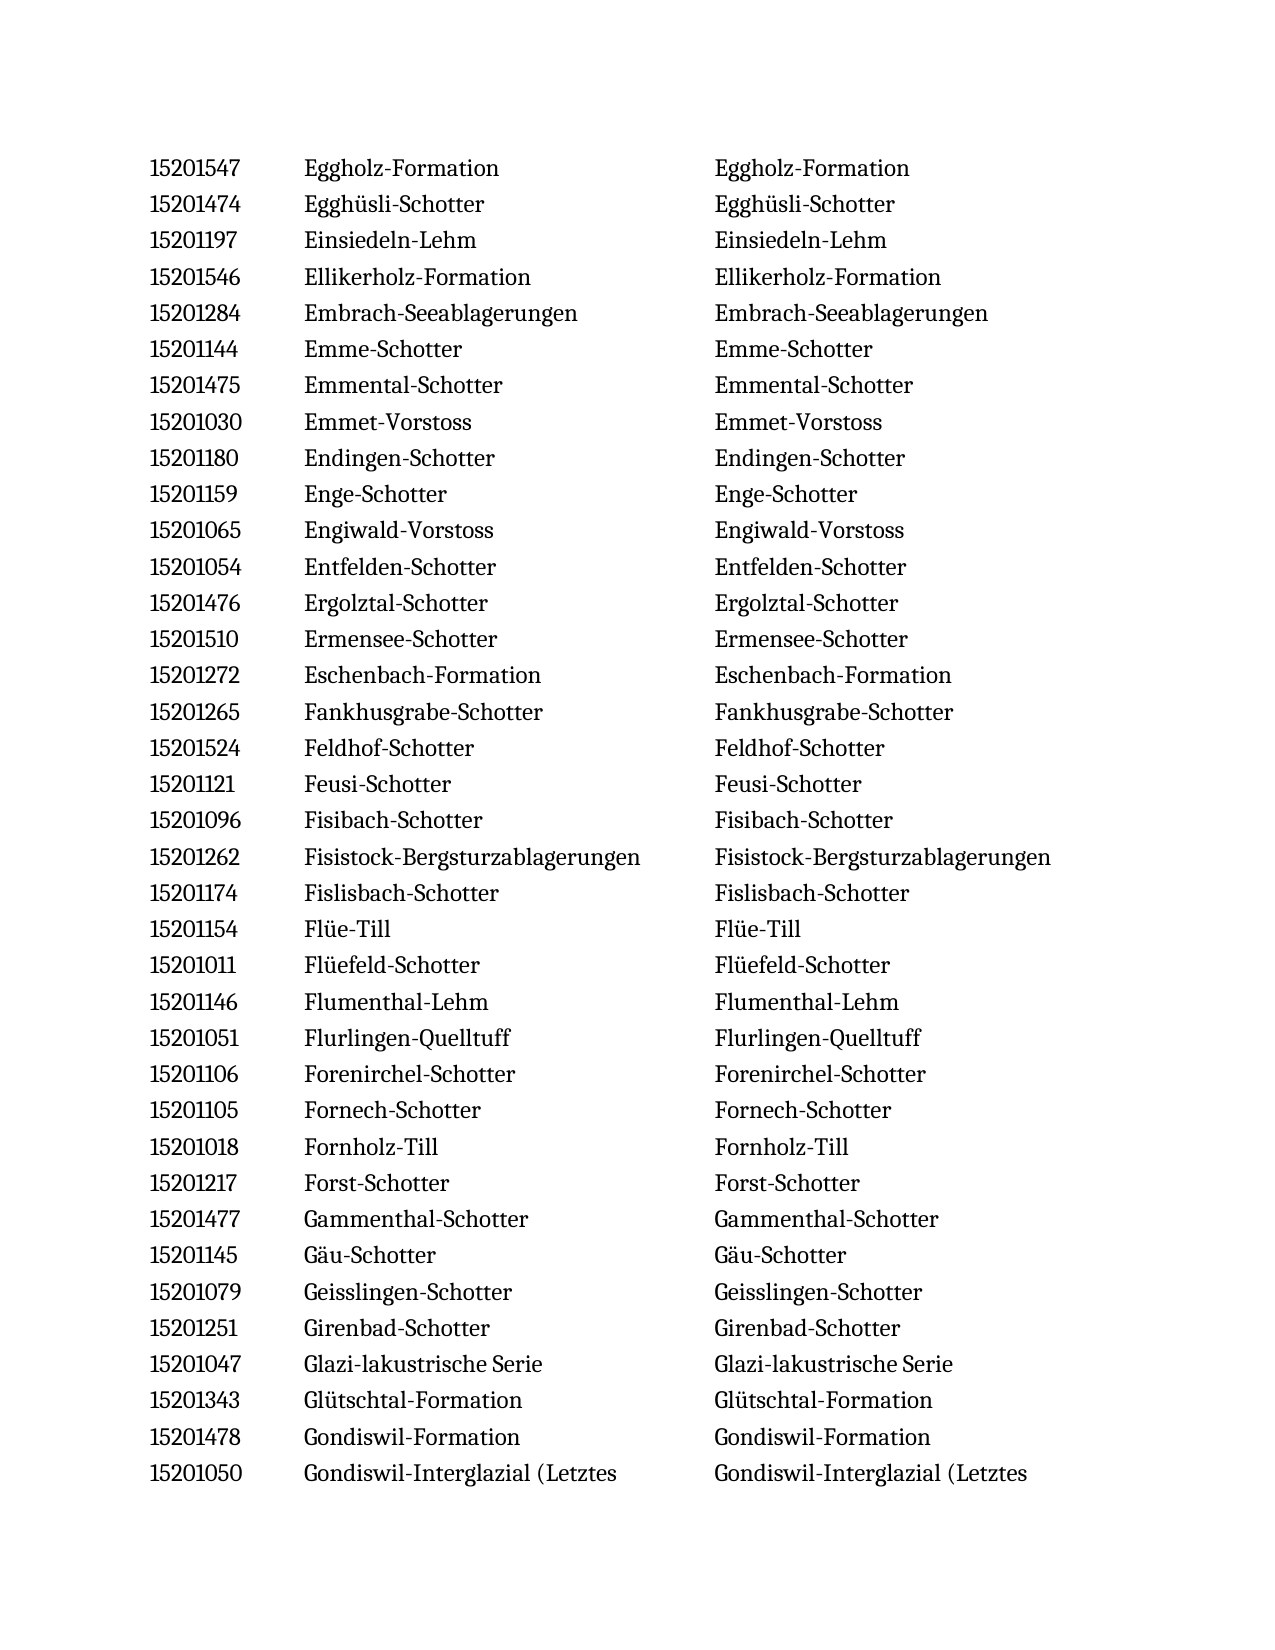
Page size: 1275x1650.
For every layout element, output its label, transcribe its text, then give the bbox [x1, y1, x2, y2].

table_cell Entfelden-Schotter [703, 549, 1114, 585]
table_cell Embrach-Seeablagerungen [703, 295, 1114, 331]
table_cell 15201284 [139, 295, 293, 331]
table_cell Enge-Schotter [703, 476, 1114, 512]
table_cell 15201272 [139, 658, 293, 694]
table_cell 15201524 [139, 730, 293, 766]
table_cell 15201050 [139, 1455, 293, 1491]
table_cell Gondiswil-Interglazial (Letztes Integlazial) [293, 1455, 703, 1491]
table_cell 15201546 [139, 259, 293, 295]
table_cell Fislisbach-Schotter [703, 875, 1114, 911]
table_cell Egghüsli-Schotter [703, 186, 1114, 222]
table_cell Glazi-lakustrische Serie [703, 1346, 1114, 1382]
table_cell Girenbad-Schotter [293, 1310, 703, 1346]
table_cell Gammenthal-Schotter [293, 1201, 703, 1237]
table_cell Emmental-Schotter [293, 368, 703, 404]
table_cell 15201478 [139, 1419, 293, 1455]
table_cell Emme-Schotter [293, 331, 703, 367]
table_cell 15201510 [139, 621, 293, 657]
table_cell Endingen-Schotter [703, 440, 1114, 476]
table_cell 15201018 [139, 1129, 293, 1165]
table_cell 15201047 [139, 1346, 293, 1382]
table_cell Ergolztal-Schotter [293, 585, 703, 621]
table_cell 15201475 [139, 368, 293, 404]
table_cell Geisslingen-Schotter [293, 1274, 703, 1310]
table_cell Fornech-Schotter [293, 1093, 703, 1129]
table_cell Forenirchel-Schotter [703, 1056, 1114, 1092]
table_cell Flumenthal-Lehm [703, 984, 1114, 1020]
table_cell Ermensee-Schotter [293, 621, 703, 657]
table_cell Emme-Schotter [703, 331, 1114, 367]
table_cell 15201217 [139, 1165, 293, 1201]
table_cell Flumenthal-Lehm [293, 984, 703, 1020]
table_cell 15201476 [139, 585, 293, 621]
table_cell Geisslingen-Schotter [703, 1274, 1114, 1310]
table_cell Flüefeld-Schotter [293, 948, 703, 984]
table_cell Ellikerholz-Formation [293, 259, 703, 295]
table_cell Flurlingen-Quelltuff [293, 1020, 703, 1056]
table_cell Gäu-Schotter [703, 1238, 1114, 1274]
table_cell 15201144 [139, 331, 293, 367]
table_cell 15201121 [139, 766, 293, 802]
table_cell Eschenbach-Formation [703, 658, 1114, 694]
table_cell Engiwald-Vorstoss [703, 513, 1114, 549]
table_cell Glazi-lakustrische Serie [293, 1346, 703, 1382]
table_cell 15201174 [139, 875, 293, 911]
table_cell Eschenbach-Formation [293, 658, 703, 694]
table_cell 15201096 [139, 803, 293, 839]
table_cell Endingen-Schotter [293, 440, 703, 476]
table_cell Fankhusgrabe-Schotter [703, 694, 1114, 730]
table_cell Eggholz-Formation [293, 150, 703, 186]
table_cell Fisibach-Schotter [293, 803, 703, 839]
table_cell 15201474 [139, 186, 293, 222]
table_cell 15201477 [139, 1201, 293, 1237]
table_cell Feusi-Schotter [703, 766, 1114, 802]
table_cell Gondiswil-Interglazial (Letztes Integlazial) [703, 1455, 1114, 1491]
table_cell Enge-Schotter [293, 476, 703, 512]
table_cell 15201011 [139, 948, 293, 984]
table_cell Ellikerholz-Formation [703, 259, 1114, 295]
table_cell Einsiedeln-Lehm [703, 223, 1114, 259]
table_cell 15201054 [139, 549, 293, 585]
table_cell 15201051 [139, 1020, 293, 1056]
table_cell 15201079 [139, 1274, 293, 1310]
table_cell Fisistock-Bergsturzablagerungen [703, 839, 1114, 875]
table_cell Fornholz-Till [293, 1129, 703, 1165]
table_cell Glütschtal-Formation [293, 1383, 703, 1419]
table_cell Ergolztal-Schotter [703, 585, 1114, 621]
table_cell Ermensee-Schotter [703, 621, 1114, 657]
table_cell Gäu-Schotter [293, 1238, 703, 1274]
table_cell Fankhusgrabe-Schotter [293, 694, 703, 730]
table_cell Egghüsli-Schotter [293, 186, 703, 222]
table_cell 15201265 [139, 694, 293, 730]
table_cell 15201065 [139, 513, 293, 549]
table_cell 15201105 [139, 1093, 293, 1129]
table_cell Entfelden-Schotter [293, 549, 703, 585]
table_cell Emmet-Vorstoss [293, 404, 703, 440]
table_cell Girenbad-Schotter [703, 1310, 1114, 1346]
table_cell Fislisbach-Schotter [293, 875, 703, 911]
table_cell 15201197 [139, 223, 293, 259]
table_cell Emmental-Schotter [703, 368, 1114, 404]
table_cell Forenirchel-Schotter [293, 1056, 703, 1092]
table_cell Embrach-Seeablagerungen [293, 295, 703, 331]
table_cell 15201159 [139, 476, 293, 512]
table_cell Emmet-Vorstoss [703, 404, 1114, 440]
table_cell Fornech-Schotter [703, 1093, 1114, 1129]
table_cell Flüefeld-Schotter [703, 948, 1114, 984]
table_cell 15201180 [139, 440, 293, 476]
table_cell Fornholz-Till [703, 1129, 1114, 1165]
table_cell 15201106 [139, 1056, 293, 1092]
table_cell Flüe-Till [293, 911, 703, 947]
table_cell 15201251 [139, 1310, 293, 1346]
table_cell Gammenthal-Schotter [703, 1201, 1114, 1237]
table_cell Gondiswil-Formation [293, 1419, 703, 1455]
table_cell Feusi-Schotter [293, 766, 703, 802]
table_cell 15201146 [139, 984, 293, 1020]
table_cell Fisibach-Schotter [703, 803, 1114, 839]
table_cell Glütschtal-Formation [703, 1383, 1114, 1419]
table_cell Forst-Schotter [703, 1165, 1114, 1201]
table_cell Flurlingen-Quelltuff [703, 1020, 1114, 1056]
table_cell Flüe-Till [703, 911, 1114, 947]
table_cell Fisistock-Bergsturzablagerungen [293, 839, 703, 875]
table_cell Einsiedeln-Lehm [293, 223, 703, 259]
table_cell Feldhof-Schotter [293, 730, 703, 766]
table_cell Forst-Schotter [293, 1165, 703, 1201]
table_cell 15201262 [139, 839, 293, 875]
table_cell 15201343 [139, 1383, 293, 1419]
table_cell Engiwald-Vorstoss [293, 513, 703, 549]
table_cell Gondiswil-Formation [703, 1419, 1114, 1455]
table_cell 15201547 [139, 150, 293, 186]
table_cell 15201145 [139, 1238, 293, 1274]
table_cell 15201030 [139, 404, 293, 440]
table_cell 15201154 [139, 911, 293, 947]
table_cell Eggholz-Formation [703, 150, 1114, 186]
table_cell Feldhof-Schotter [703, 730, 1114, 766]
